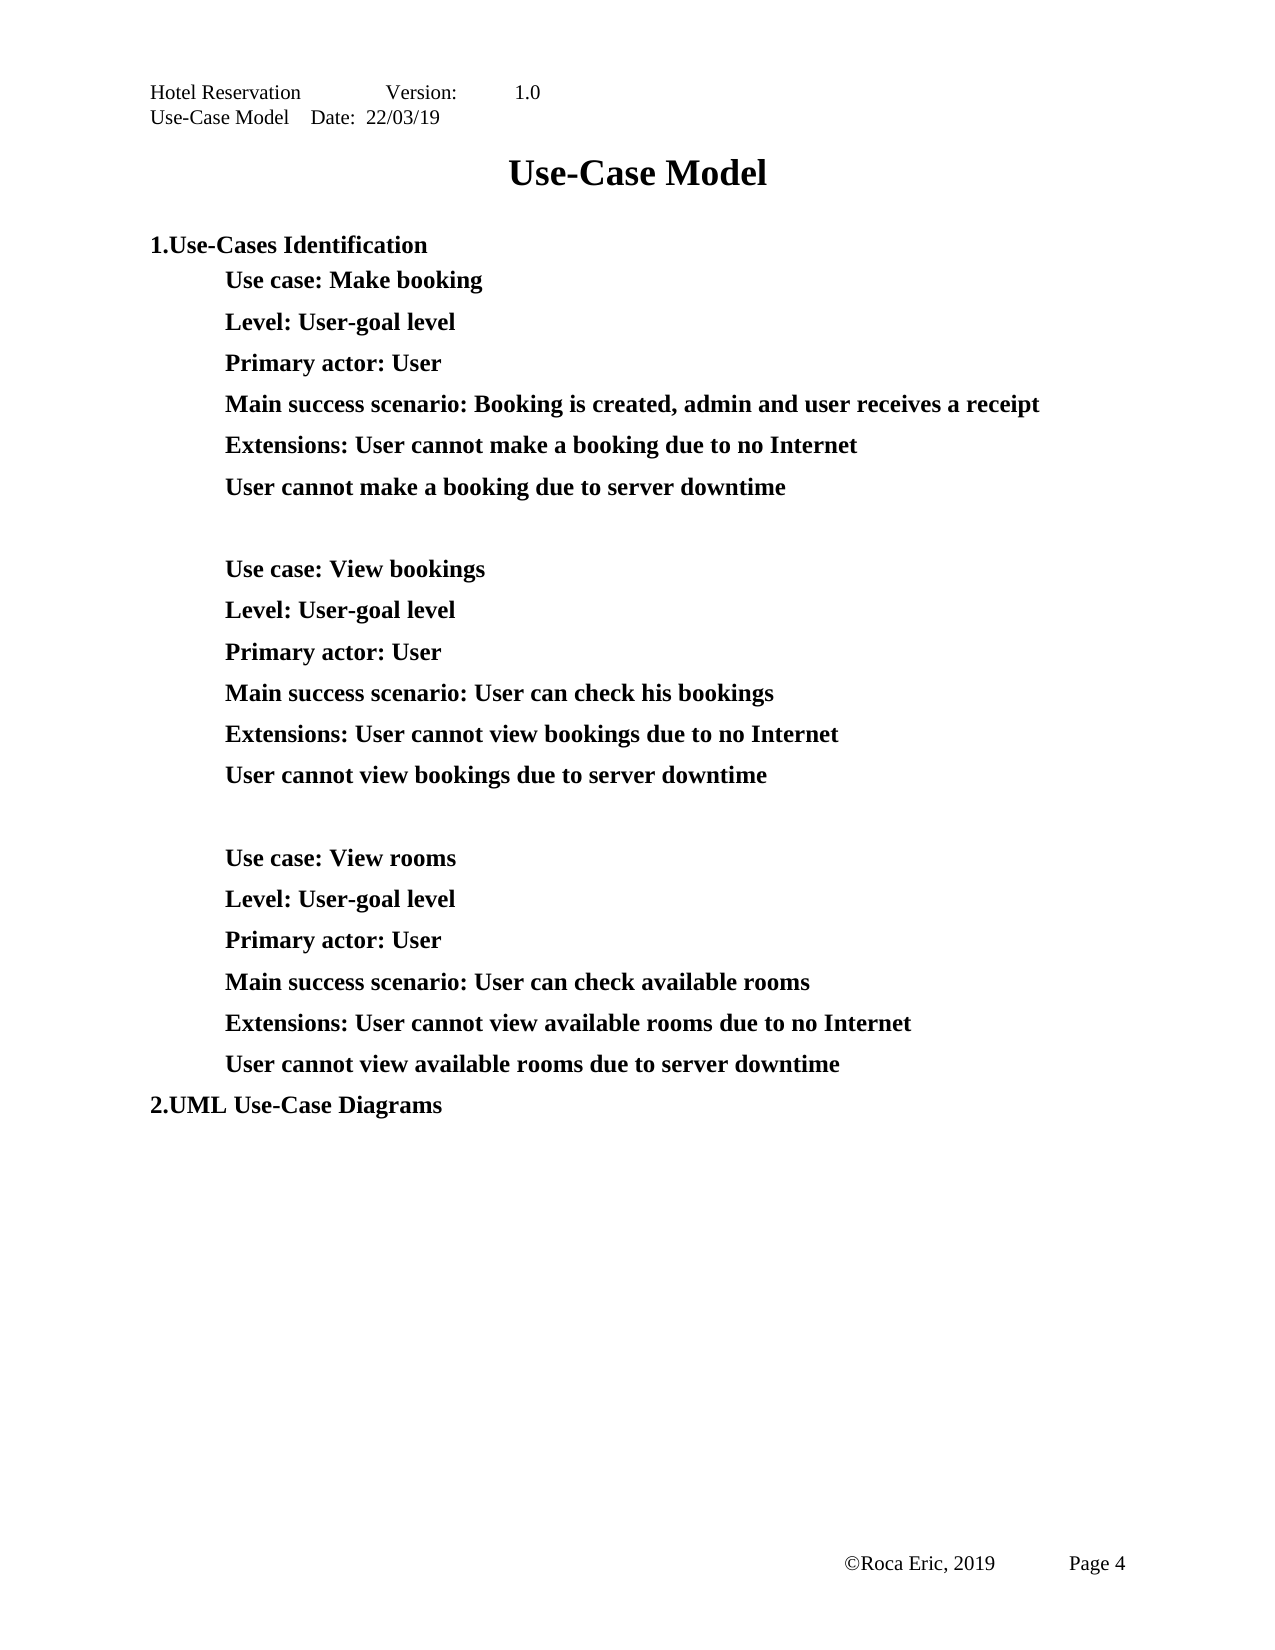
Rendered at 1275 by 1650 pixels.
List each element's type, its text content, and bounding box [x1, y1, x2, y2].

subtitle Use-Cases Identification [150, 231, 1125, 259]
text User cannot view available rooms due to server downtime [225, 1049, 1125, 1078]
text User cannot view bookings due to server downtime [225, 761, 1125, 789]
text Main success scenario: User can check available rooms [225, 967, 1125, 996]
text Main success scenario: User can check his bookings [225, 678, 1125, 707]
text Primary actor: User [225, 348, 1125, 377]
text Use case: View bookings [225, 554, 1125, 583]
text Use case: View rooms [225, 843, 1125, 872]
text Level: User-goal level [225, 884, 1125, 913]
text Extensions: User cannot make a booking due to no Internet [225, 431, 1125, 459]
text Extensions: User cannot view bookings due to no Internet [225, 719, 1125, 748]
text Use case: Make booking [225, 266, 1125, 294]
title Use-Case Model [150, 150, 1125, 193]
text Level: User-goal level [225, 596, 1125, 624]
text Extensions: User cannot view available rooms due to no Internet [225, 1008, 1125, 1037]
text Primary actor: User [225, 637, 1125, 666]
text User cannot make a booking due to server downtime [225, 472, 1125, 501]
subtitle UML Use-Case Diagrams [150, 1091, 1125, 1119]
text Level: User-goal level [225, 307, 1125, 336]
text Main success scenario: Booking is created, admin and user receives a receipt [225, 389, 1125, 418]
text Primary actor: User [225, 926, 1125, 954]
